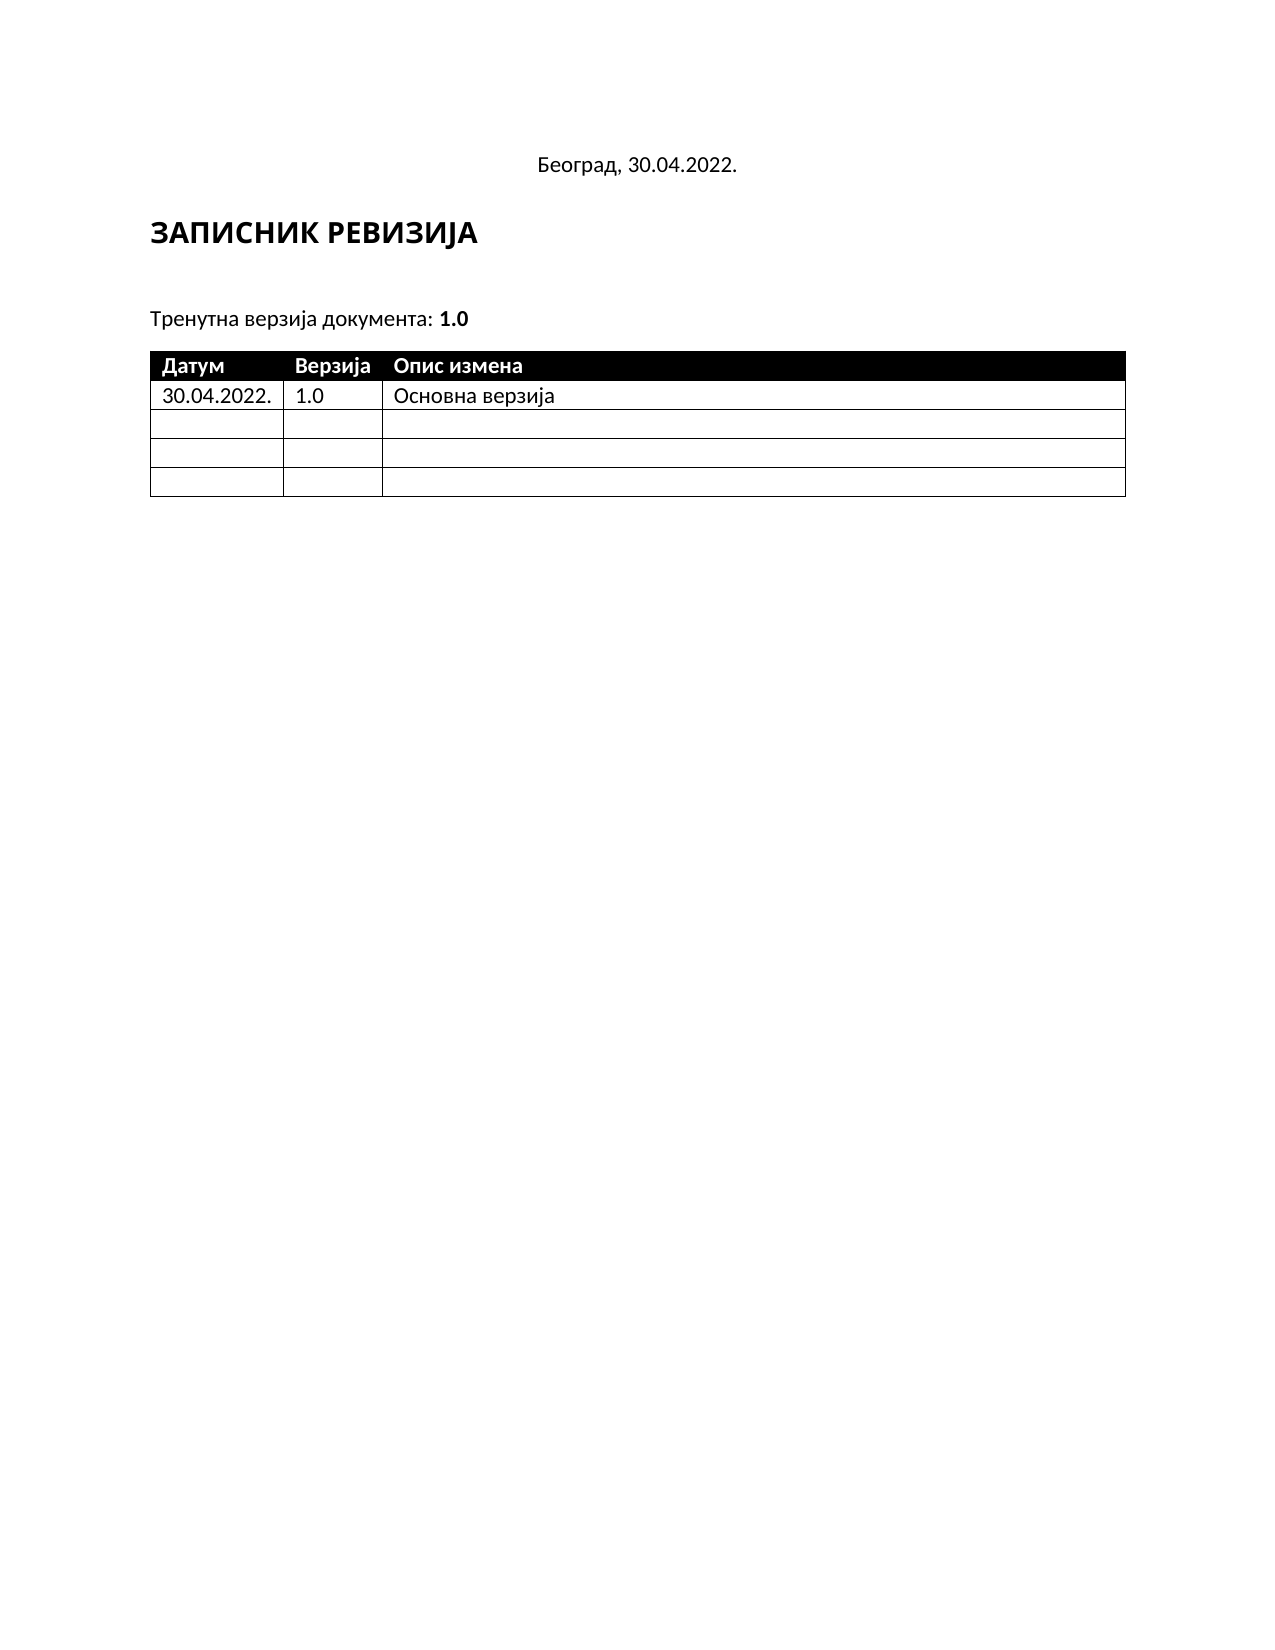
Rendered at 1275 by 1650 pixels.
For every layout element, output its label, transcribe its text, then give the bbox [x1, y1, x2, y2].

table_cell [383, 439, 1125, 467]
table_cell Основна верзија [383, 381, 1125, 409]
table_cell 1.0 [284, 381, 382, 409]
table_cell 30.04.2022. [151, 381, 283, 409]
table_cell [383, 410, 1125, 438]
table_cell [284, 410, 382, 438]
table_cell [151, 468, 283, 496]
table_header Датум [151, 352, 283, 380]
table_header Верзија [284, 352, 382, 380]
table_cell [151, 439, 283, 467]
table_cell [383, 468, 1125, 496]
table_cell [284, 468, 382, 496]
text Београд, 30.04.2022. [150, 150, 1125, 178]
table_header Опис измена [383, 352, 1125, 380]
table_cell [151, 410, 283, 438]
text Тренутна верзија документа: 1.0 [150, 304, 1125, 333]
subtitle Записник ревизија [150, 213, 1125, 252]
table_cell [284, 439, 382, 467]
